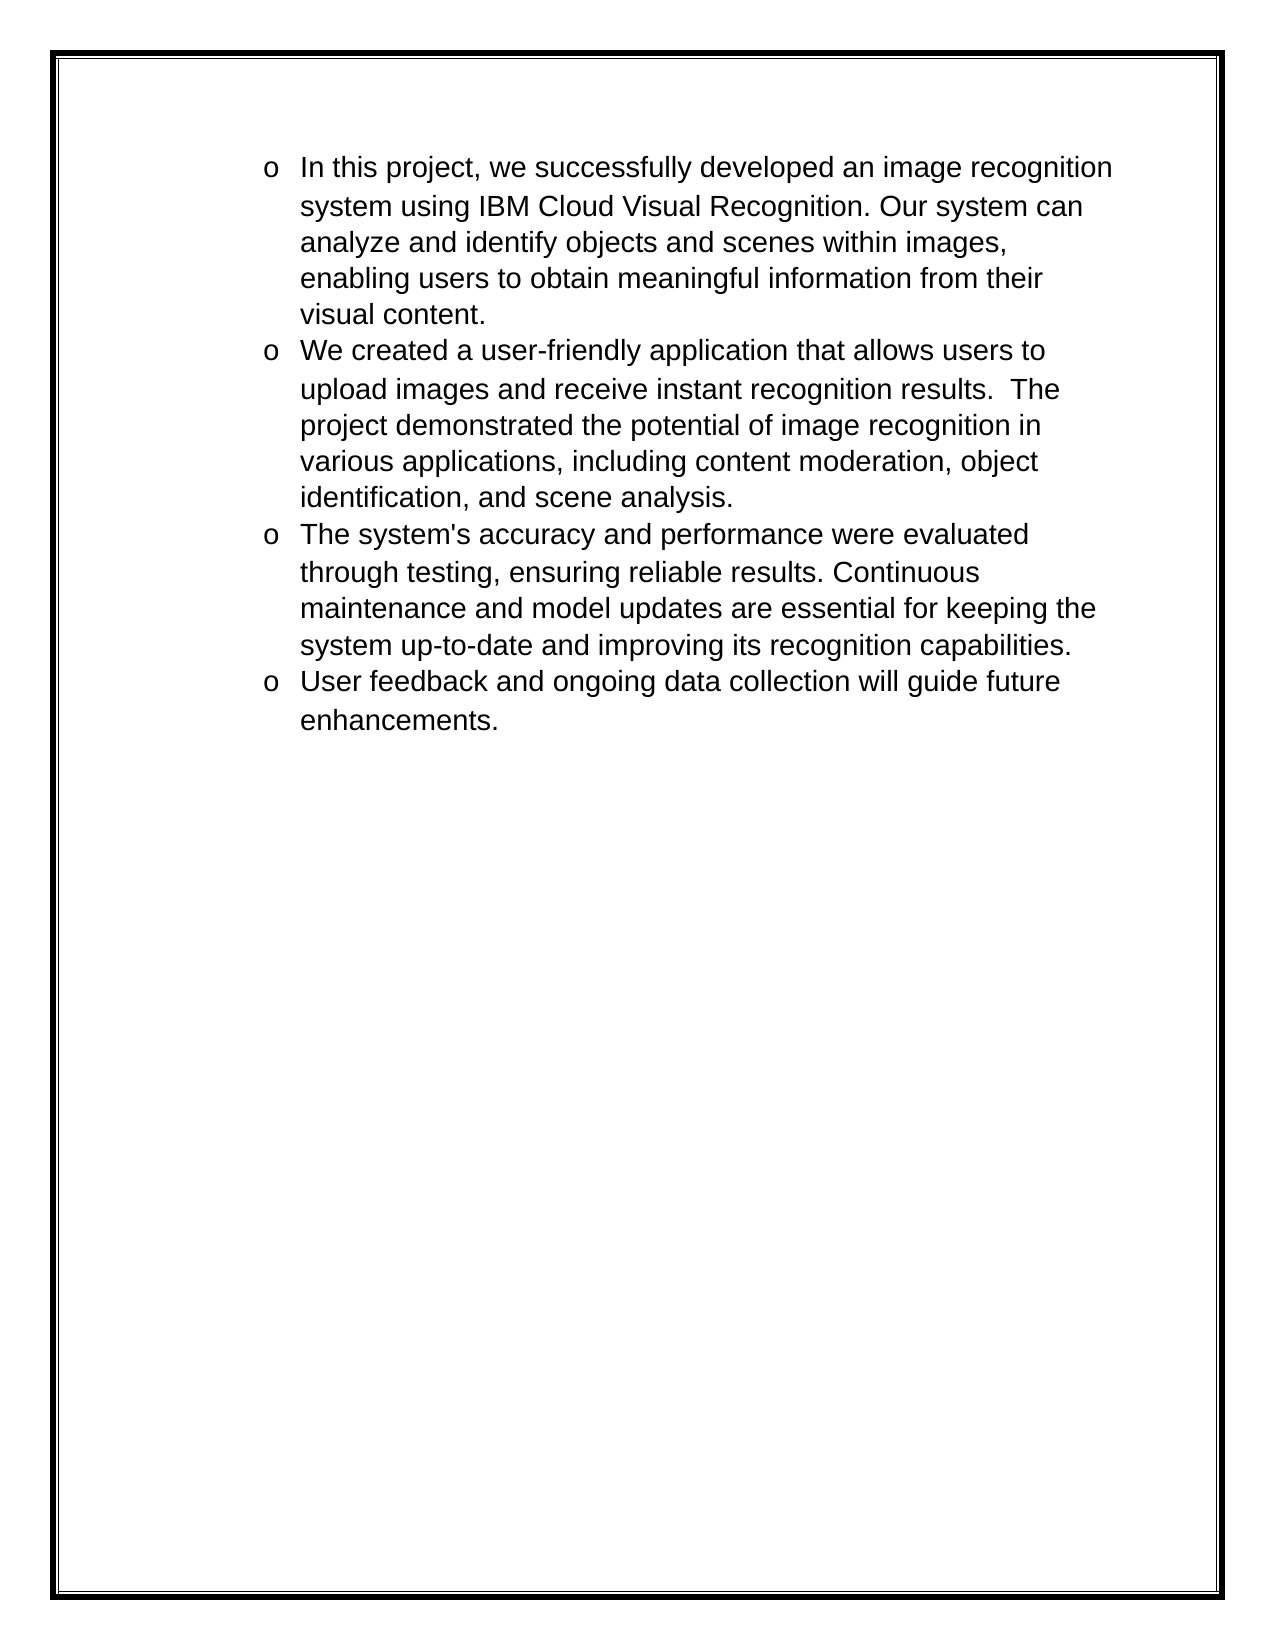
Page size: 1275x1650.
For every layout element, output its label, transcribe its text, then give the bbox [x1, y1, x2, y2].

list The system's accuracy and performance were evaluated through testing, ensuring reliable results. Continuous maintenance and model updates are essential for keeping the system up-to-date and improving its recognition capabilities. [262, 517, 1125, 661]
list We created a user-friendly application that allows users to upload images and receive instant recognition results. The project demonstrated the potential of image recognition in various applications, including content moderation, object identification, and scene analysis. [262, 333, 1125, 514]
list User feedback and ongoing data collection will guide future enhancements. [262, 664, 1125, 736]
list In this project, we successfully developed an image recognition system using IBM Cloud Visual Recognition. Our system can analyze and identify objects and scenes within images, enabling users to obtain meaningful information from their visual content. [262, 150, 1125, 331]
